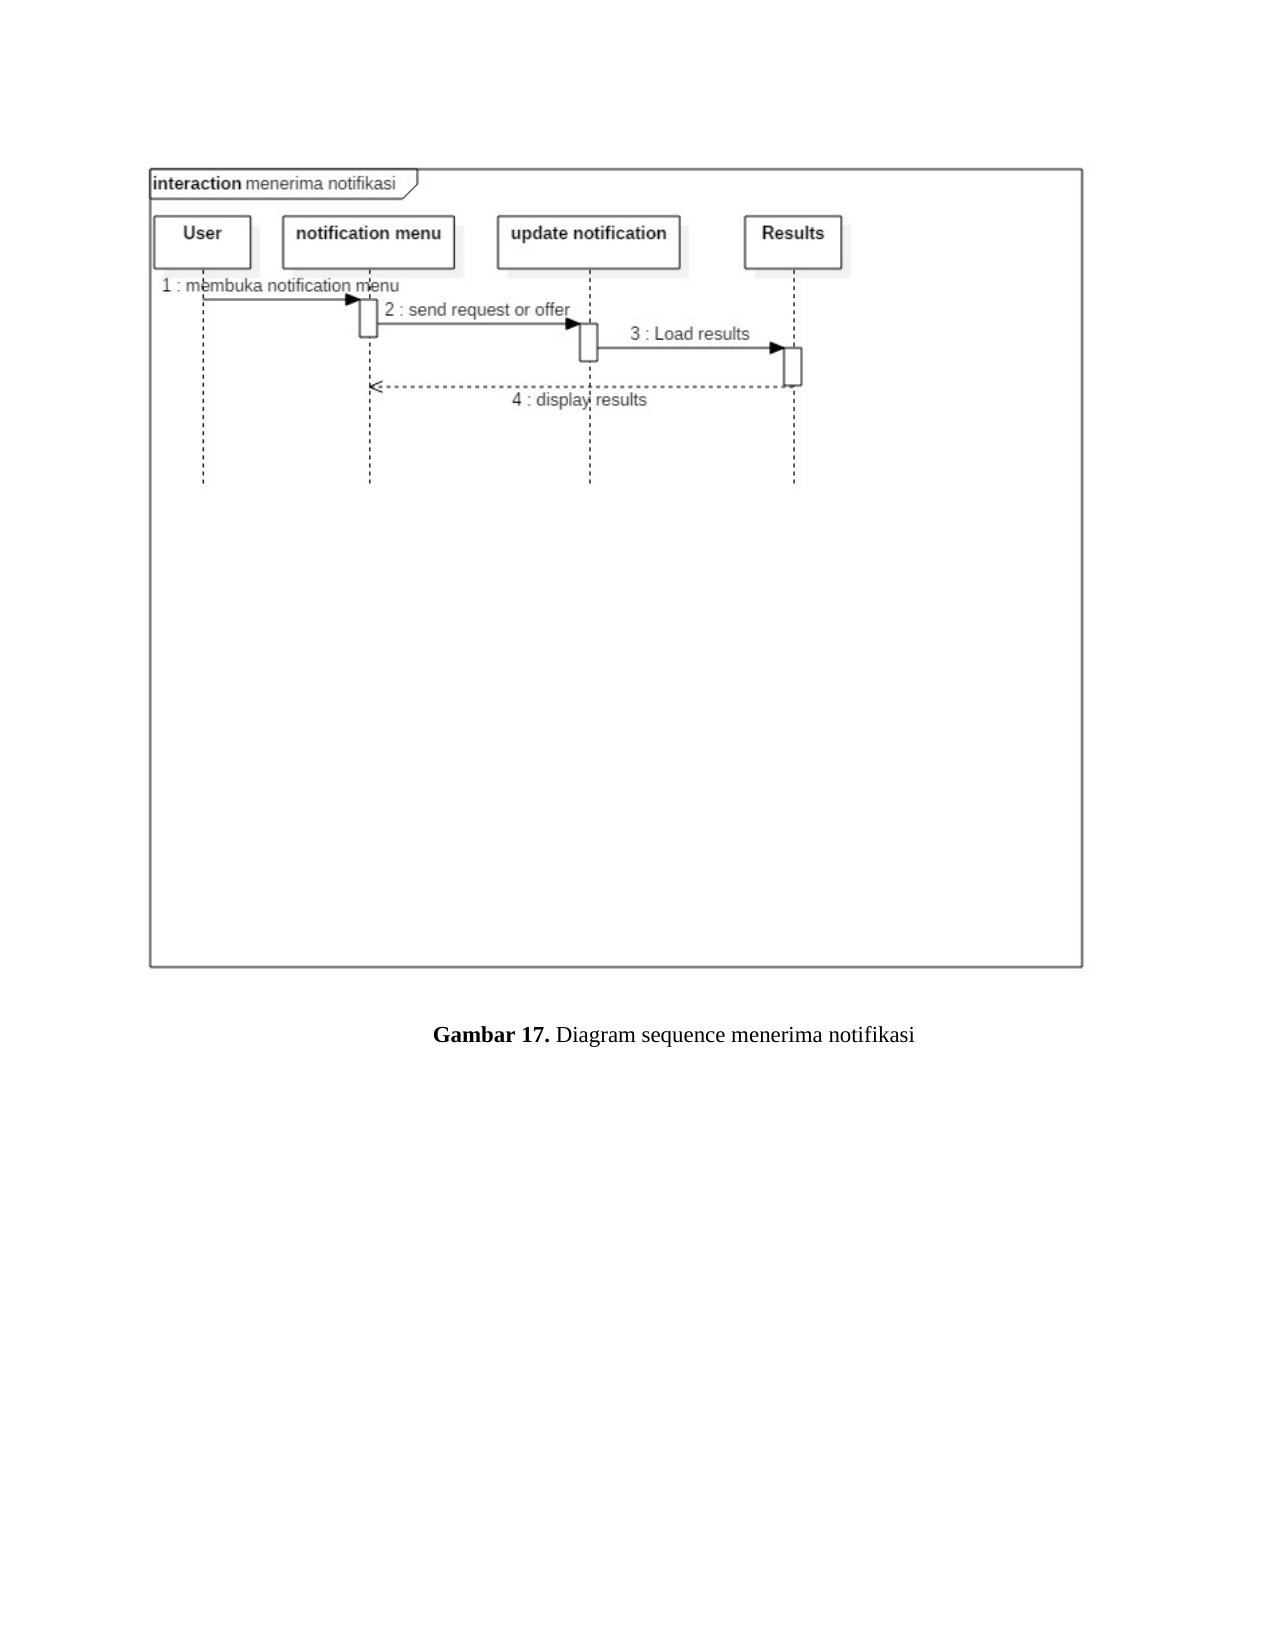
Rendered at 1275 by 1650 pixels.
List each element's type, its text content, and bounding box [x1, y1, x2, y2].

picture [137, 156, 1136, 1021]
text Gambar 17. Diagram sequence menerima notifikasi [137, 1021, 1135, 1047]
